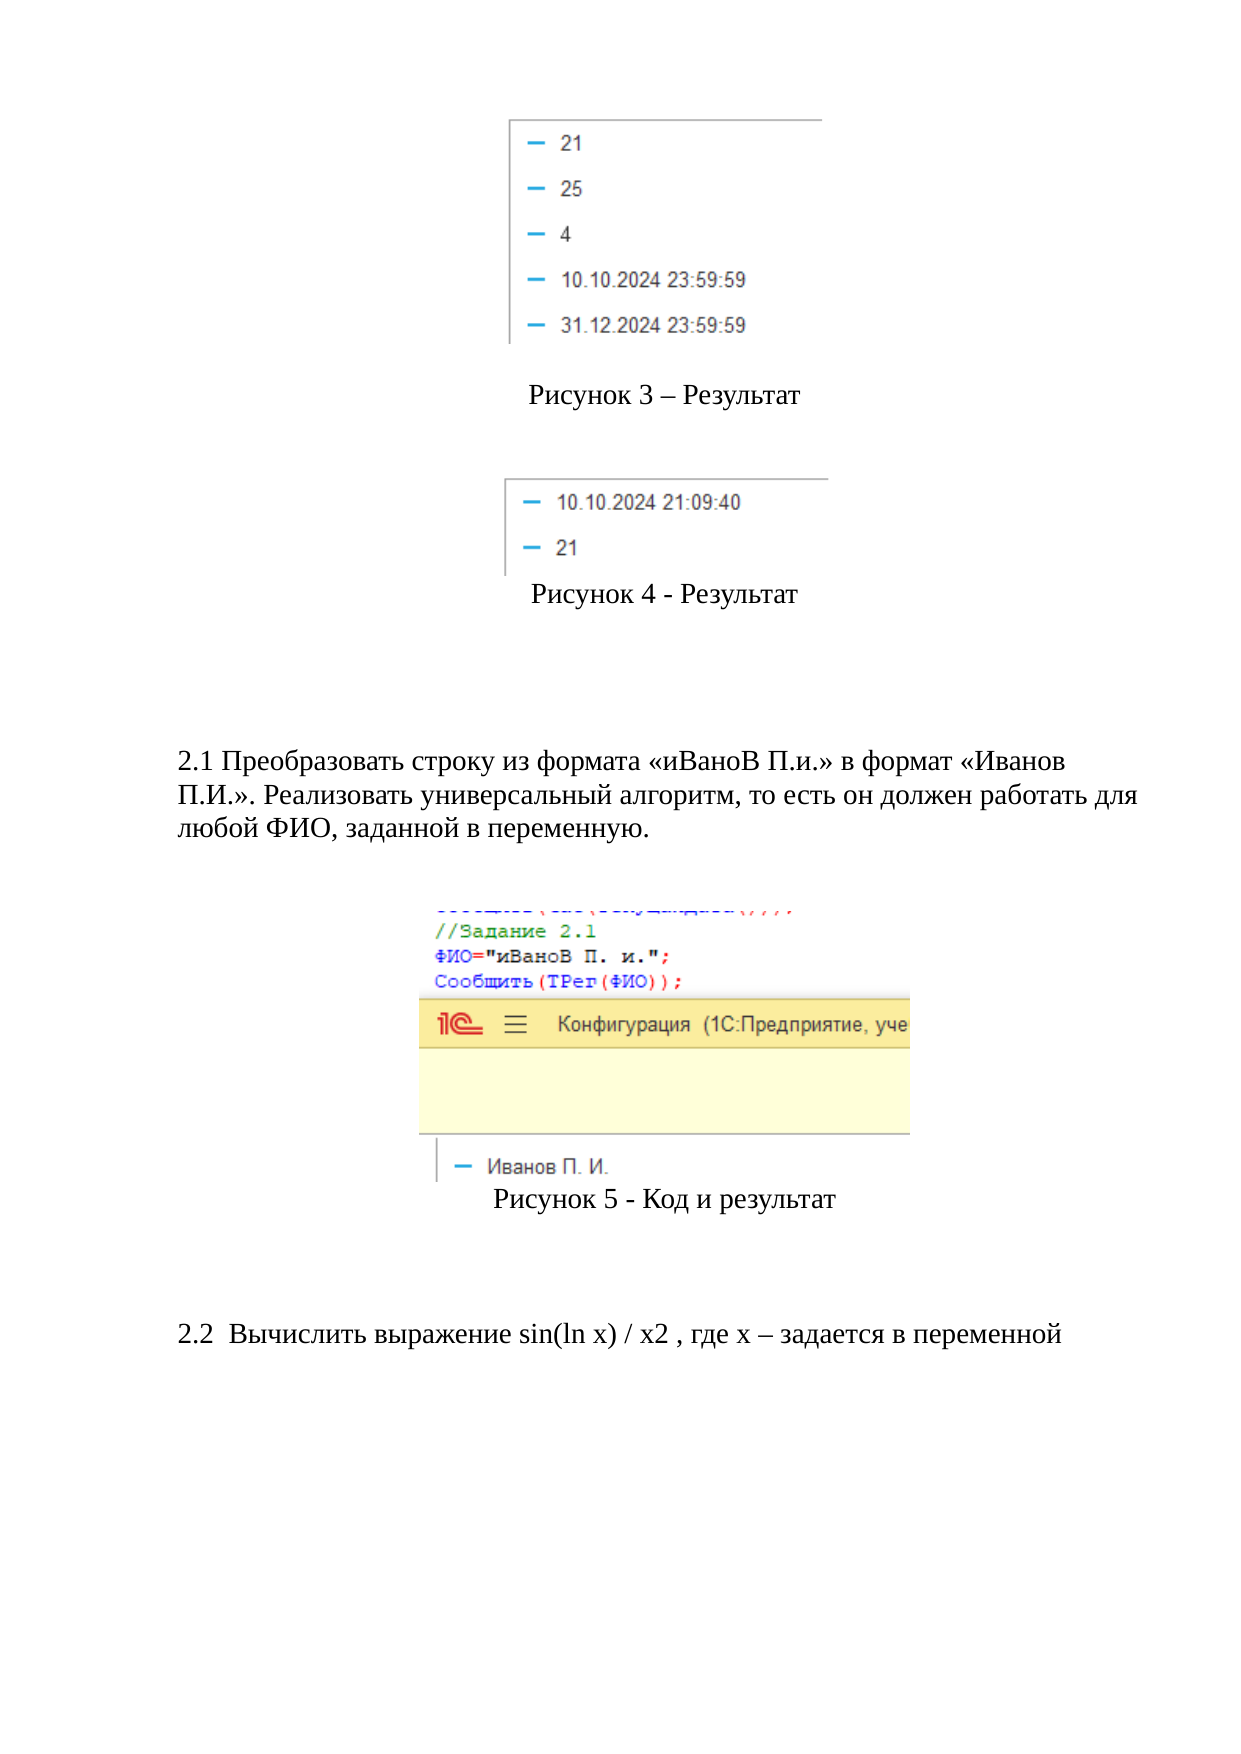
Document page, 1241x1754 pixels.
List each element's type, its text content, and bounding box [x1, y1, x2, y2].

text Рисунок 3 – Результат [177, 377, 1152, 410]
text Рисунок 4 - Результат [177, 576, 1152, 609]
text Рисунок 5 - Код и результат [177, 1182, 1152, 1215]
list 2.1 Преобразовать строку из формата «иВаноВ П.и.» в формат «Иванов П.И.». Реализовать универсальный алгоритм, то есть он должен работать для любой ФИО, заданной в переменную. [177, 743, 1152, 844]
picture [500, 477, 829, 576]
picture [506, 118, 823, 344]
picture [419, 911, 910, 1182]
list 2.2 Вычислить выражение sin(ln x) / х2 , где х – задается в переменной [177, 1316, 1152, 1349]
